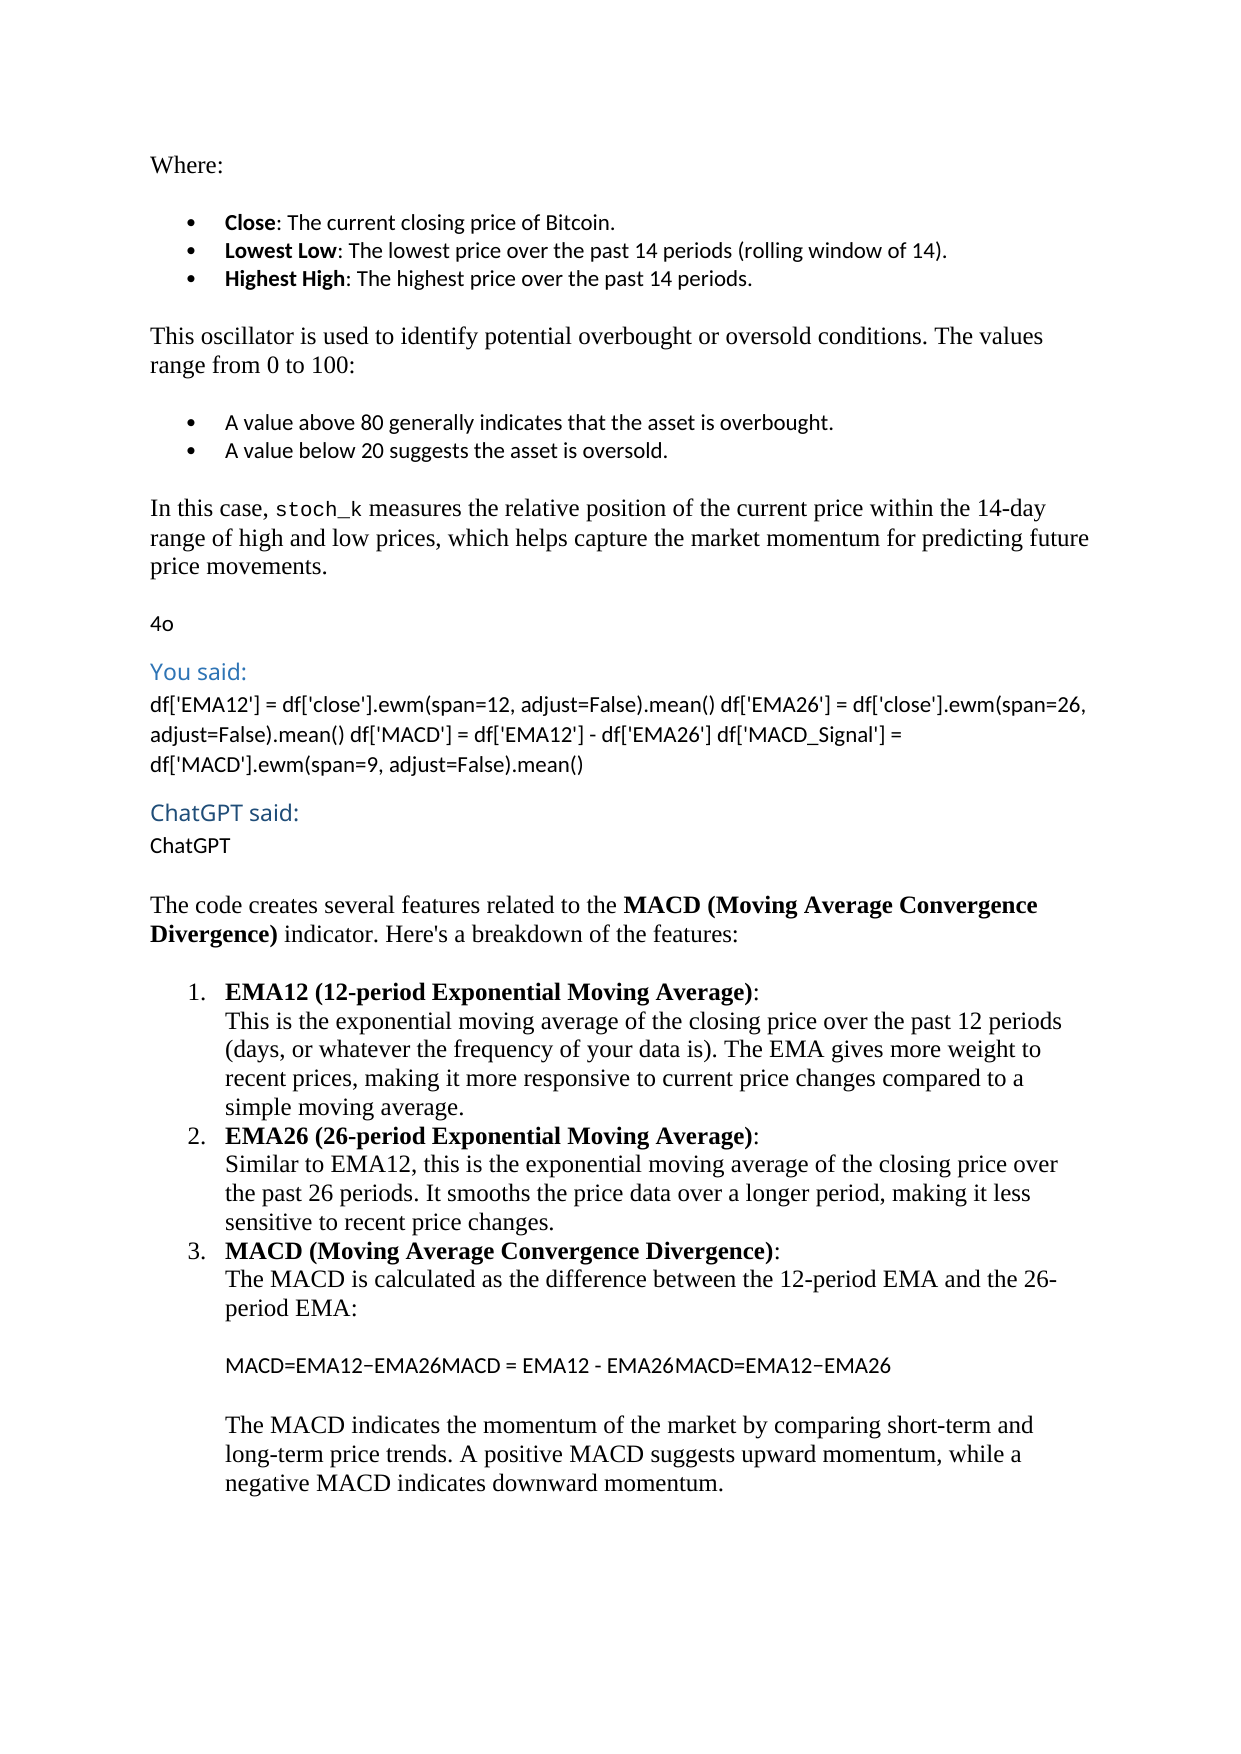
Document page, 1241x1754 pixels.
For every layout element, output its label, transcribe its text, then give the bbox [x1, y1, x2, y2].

list A value above 80 generally indicates that the asset is overbought. [187, 408, 1090, 436]
list MACD (Moving Average Convergence Divergence): The MACD is calculated as the difference between the 12-period EMA and the 26-period EMA: [187, 1294, 1090, 1380]
list A value below 20 suggests the asset is oversold. [187, 436, 1090, 464]
subtitle You said: [150, 656, 1090, 687]
text In this case, stoch_k measures the relative position of the current price within the 14-day range of high and low prices, which helps capture the market momentum for predicting future price movements. [150, 493, 1090, 580]
text This oscillator is used to identify potential overbought or oversold conditions. The values range from 0 to 100: [150, 321, 1090, 379]
list Lowest Low: The lowest price over the past 14 periods (rolling window of 14). [187, 236, 1090, 264]
list EMA12 (12-period Exponential Moving Average): This is the exponential moving average of the closing price over the past 12 periods (days, or whatever the frequency of your data is). The EMA gives more weight to recent prices, making it more responsive to current price changes compared to a simple moving average. [187, 977, 1090, 1121]
text The code creates several features related to the MACD (Moving Average Convergence Divergence) indicator. Here's a breakdown of the features: [150, 890, 1090, 948]
list Close: The current closing price of Bitcoin. [187, 208, 1090, 236]
text MACD=EMA12−EMA26MACD = EMA12 - EMA26MACD=EMA12−EMA26 [225, 1409, 1090, 1437]
text The MACD indicates the momentum of the market by comparing short-term and long-term price trends. A positive MACD suggests upward momentum, while a negative MACD indicates downward momentum. [225, 1469, 1090, 1555]
text 4o [150, 609, 1090, 637]
list Highest High: The highest price over the past 14 periods. [187, 264, 1090, 292]
list EMA26 (26-period Exponential Moving Average): Similar to EMA12, this is the exponential moving average of the closing price over the past 26 periods. It smooths the price data over a longer period, making it less sensitive to recent price changes. [187, 1150, 1090, 1265]
text Where: [150, 150, 1090, 179]
text ChatGPT [150, 831, 1090, 859]
text df['EMA12'] = df['close'].ewm(span=12, adjust=False).mean() df['EMA26'] = df['close'].ewm(span=26, adjust=False).mean() df['MACD'] = df['EMA12'] - df['EMA26'] df['MACD_Signal'] = df['MACD'].ewm(span=9, adjust=False).mean() [150, 690, 1090, 778]
subtitle ChatGPT said: [150, 797, 1090, 828]
